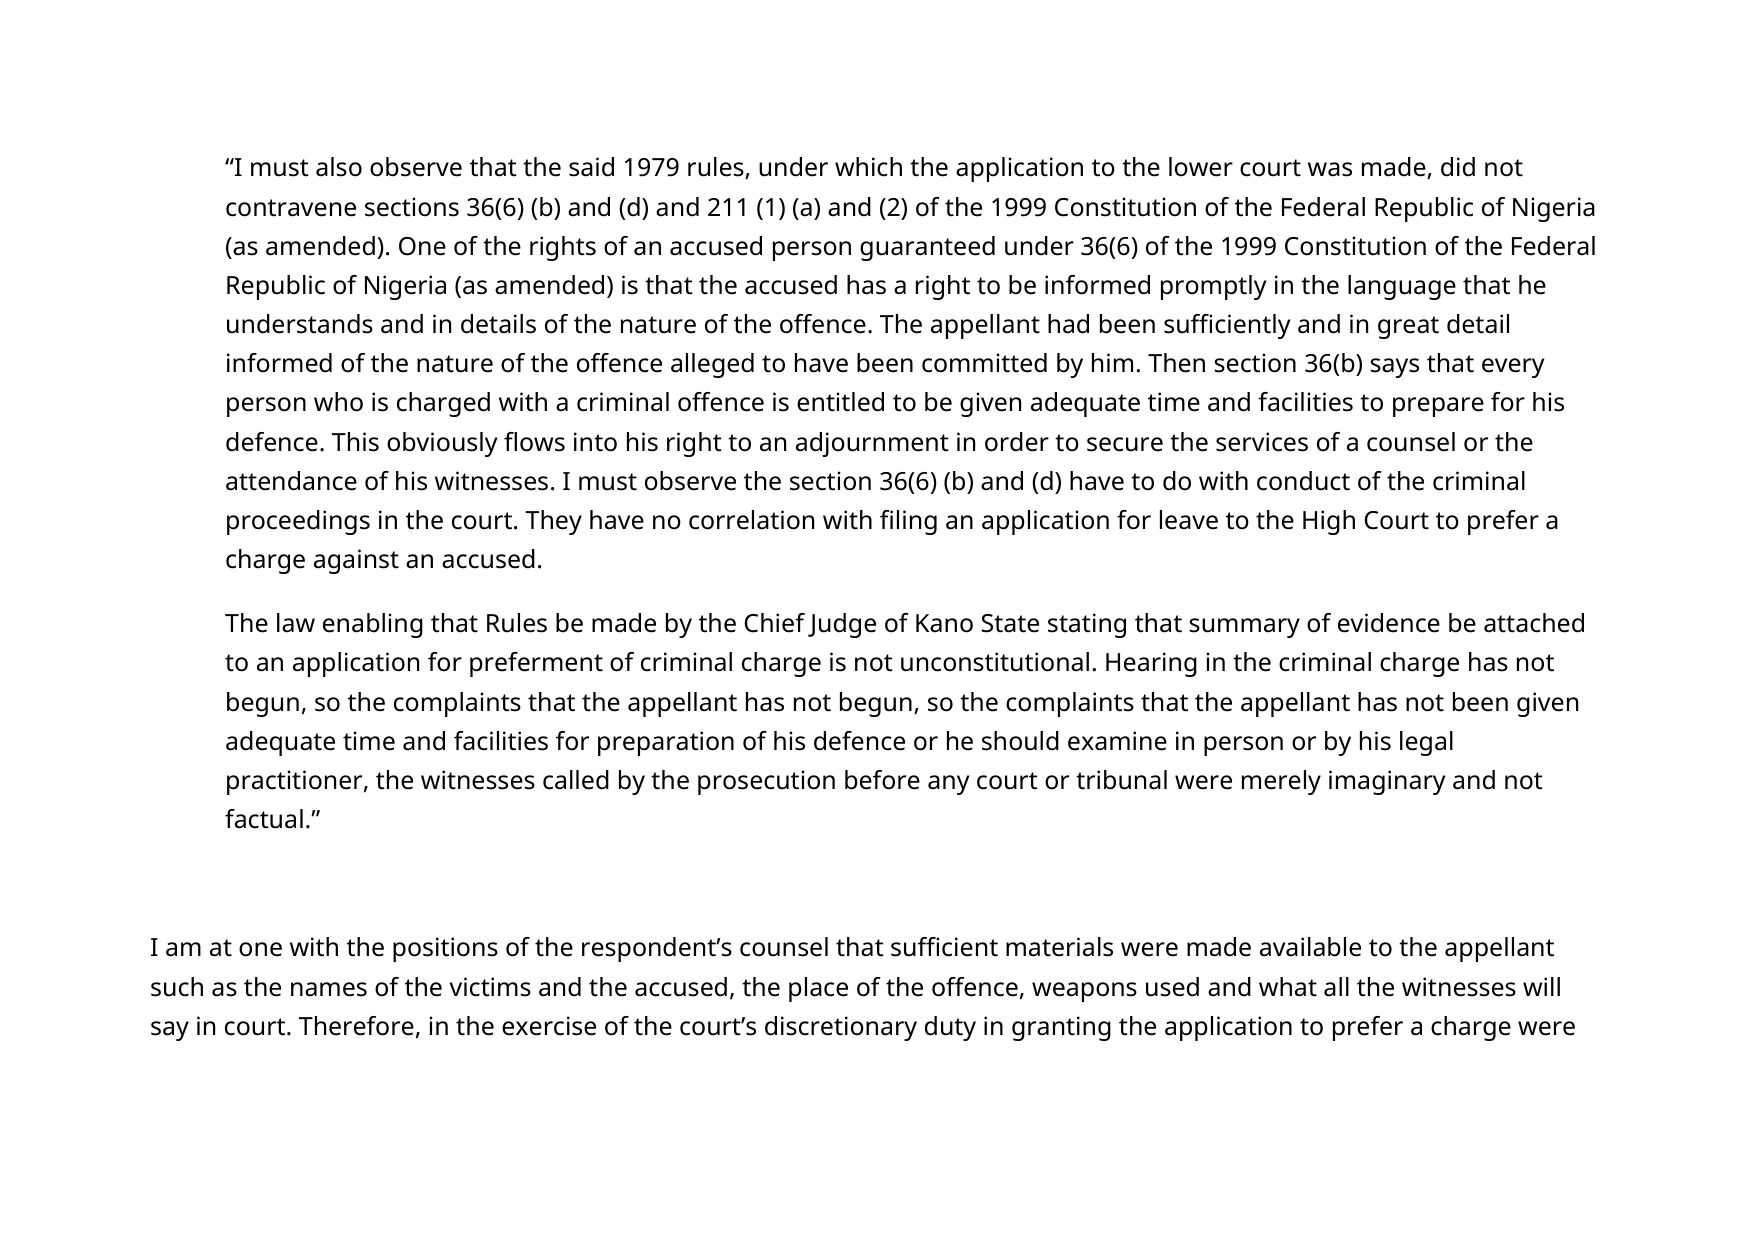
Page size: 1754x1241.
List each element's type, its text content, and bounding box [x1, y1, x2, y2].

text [150, 930, 1604, 1042]
text The law enabling that Rules be made by the Chief Judge of Kano State stating that summary of evidence be attached to an application for preferment of criminal charge is not unconstitutional. Hearing in the criminal charge has not begun, so the complaints that the appellant has not begun, so the complaints that the appellant has not been given adequate time and facilities for preparation of his defence or he should examine in person or by his legal practitioner, the witnesses called by the prosecution before any court or tribunal were merely imaginary and not factual.” [225, 606, 1604, 836]
text “I must also observe that the said 1979 rules, under which the application to the lower court was made, did not contravene sections 36(6) (b) and (d) and 211 (1) (a) and (2) of the 1999 Constitution of the Federal Republic of Nigeria (as amended). One of the rights of an accused person guaranteed under 36(6) of the 1999 Constitution of the Federal Republic of Nigeria (as amended) is that the accused has a right to be informed promptly in the language that he understands and in details of the nature of the offence. The appellant had been sufficiently and in great detail informed of the nature of the offence alleged to have been committed by him. Then section 36(b) says that every person who is charged with a criminal offence is entitled to be given adequate time and facilities to prepare for his defence. This obviously flows into his right to an adjournment in order to secure the services of a counsel or the attendance of his witnesses. I must observe the section 36(6) (b) and (d) have to do with conduct of the criminal proceedings in the court. They have no correlation with filing an application for leave to the High Court to prefer a charge against an accused. [225, 150, 1604, 576]
